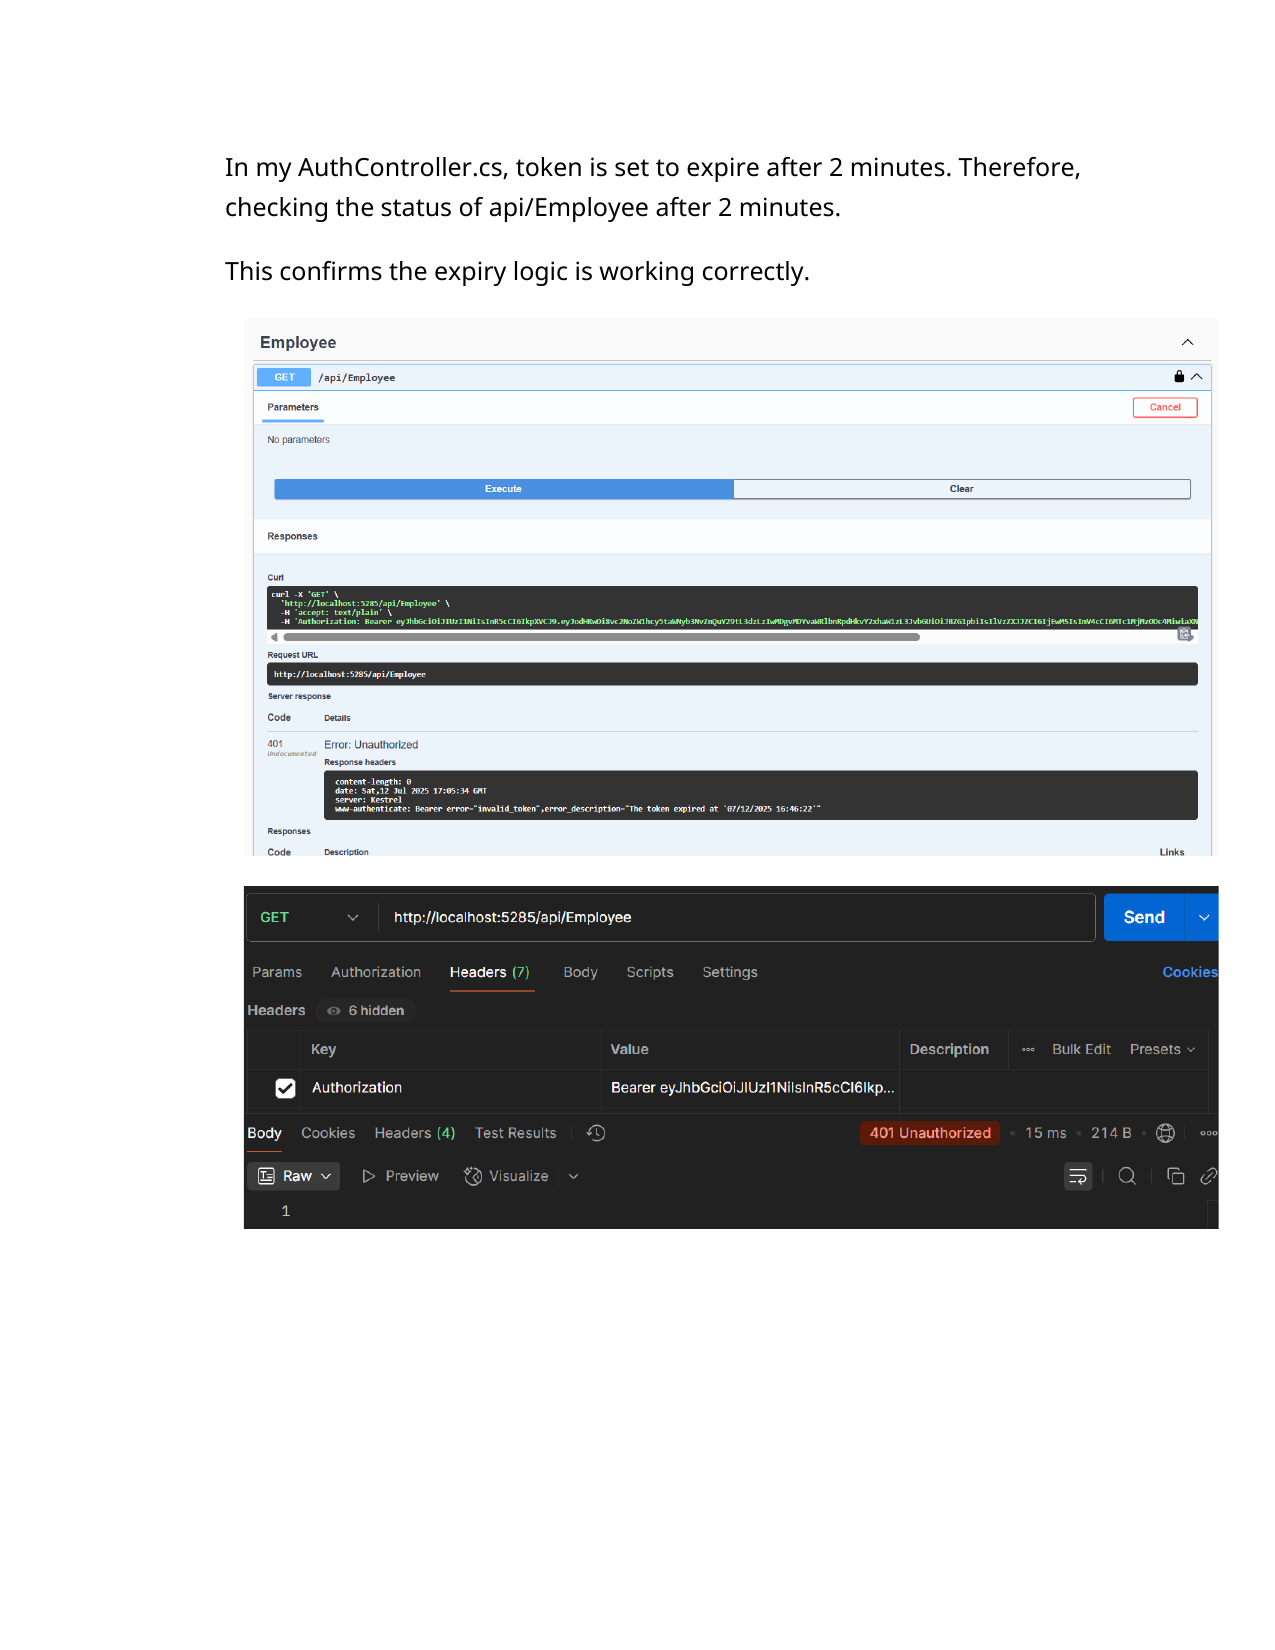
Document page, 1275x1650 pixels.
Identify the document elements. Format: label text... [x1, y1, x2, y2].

text This confirms the expiry logic is working correctly. [225, 254, 1125, 288]
text In my AuthController.cs, token is set to expire after 2 minutes. Therefore, checking the status of api/Employee after 2 minutes. [225, 150, 1125, 223]
